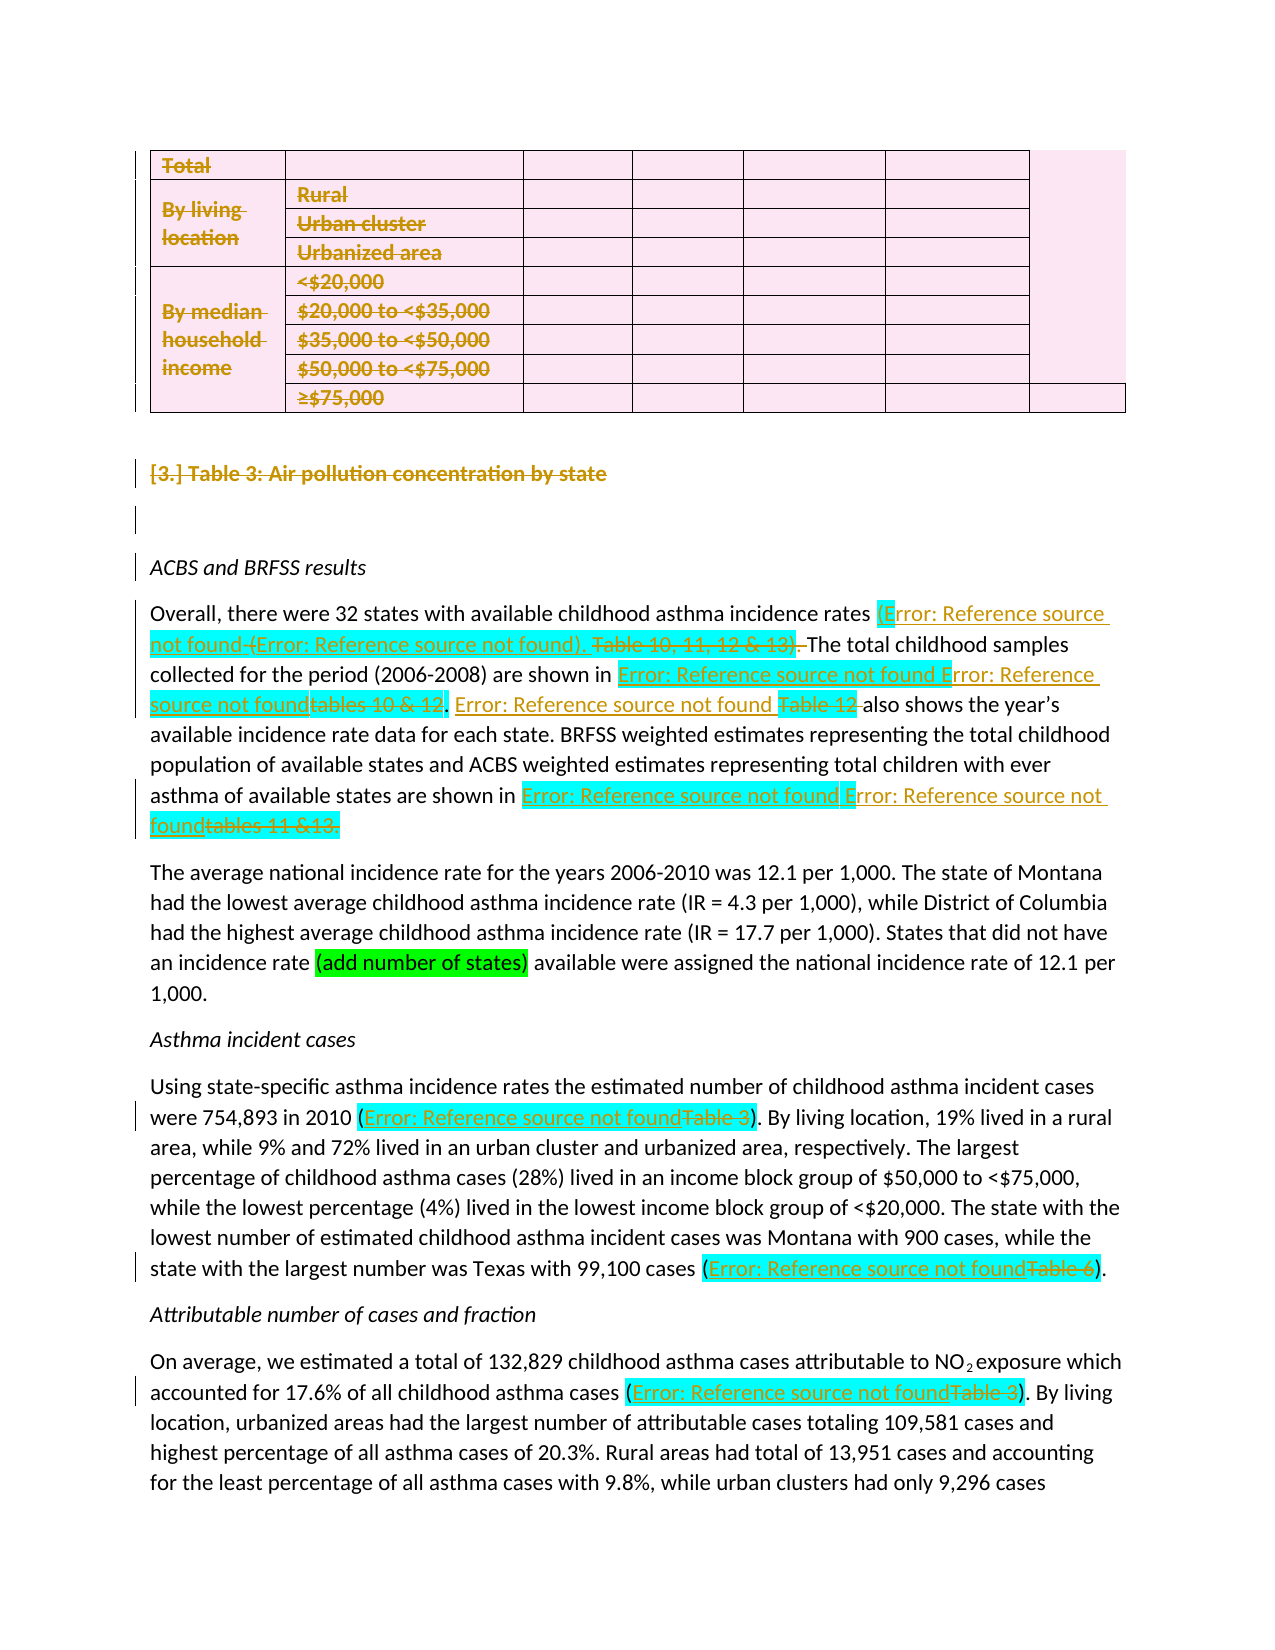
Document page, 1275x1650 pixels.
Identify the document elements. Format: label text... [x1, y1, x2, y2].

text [150, 1347, 1125, 1496]
text Attributable number of cases and fraction [150, 1301, 1125, 1329]
text ACBS and BRFSS results [150, 553, 1125, 581]
text Asthma incident cases [150, 1026, 1125, 1054]
text Overall, there were 32 states with available childhood asthma incidence rates The total childhood samples collected for the period (2006-2008) are shown in . also shows the year’s available incidence rate data for each state. BRFSS weighted estimates representing the total childhood population of available states and ACBS weighted estimates representing total children with ever asthma of available states are shown in [150, 599, 1125, 839]
text Using state-specific asthma incidence rates the estimated number of childhood asthma incident cases were 754,893 in 2010 (). By living location, 19% lived in a rural area, while 9% and 72% lived in an urban cluster and urbanized area, respectively. The largest percentage of childhood asthma cases (28%) lived in an income block group of $50,000 to <$75,000, while the lowest percentage (4%) lived in the lowest income block group of <$20,000. The state with the lowest number of estimated childhood asthma incident cases was Montana with 900 cases, while the state with the largest number was Texas with 99,100 cases (). [150, 1072, 1125, 1282]
text The average national incidence rate for the years 2006-2010 was 12.1 per 1,000. The state of Montana had the lowest average childhood asthma incidence rate (IR = 4.3 per 1,000), while District of Columbia had the highest average childhood asthma incidence rate (IR = 17.7 per 1,000). States that did not have an incidence rate (add number of states) available were assigned the national incidence rate of 12.1 per 1,000. [150, 858, 1125, 1007]
